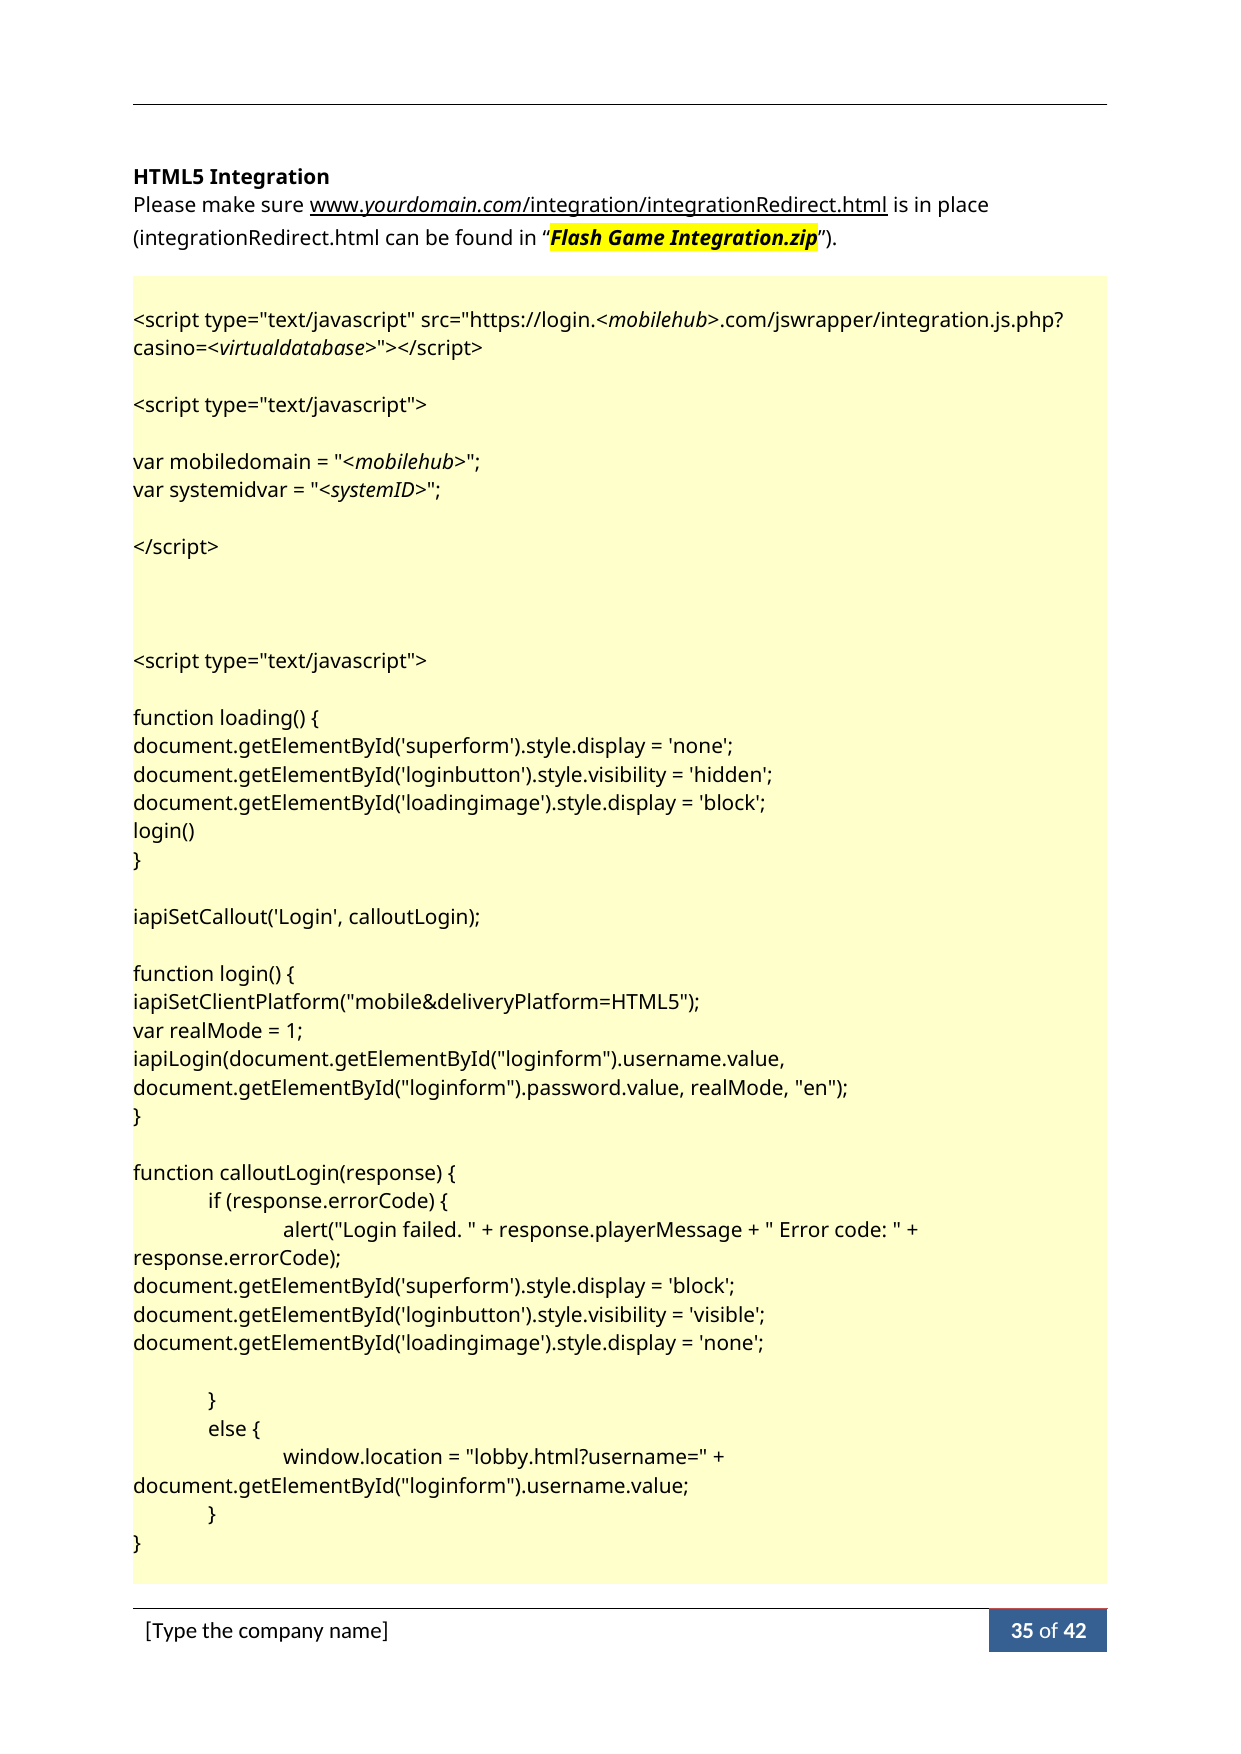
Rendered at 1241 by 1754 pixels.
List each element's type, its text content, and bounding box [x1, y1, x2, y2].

text Please make sure www.yourdomain.com/integration/integrationRedirect.html is in place (integrationRedirect.html can be found in “Flash Game Integration.zip”). [133, 190, 1107, 251]
text <script type="text/javascript"> [133, 390, 1107, 418]
text document.getElementById('superform').style.display = 'none'; [133, 731, 1107, 760]
text document.getElementById('loadingimage').style.display = 'block'; [133, 788, 1107, 817]
text </script> [133, 532, 1107, 561]
text function login() { [133, 959, 1107, 987]
text } [133, 1499, 1107, 1528]
text if (response.errorCode) { [133, 1186, 1107, 1215]
text <script type="text/javascript" src="https://login.<mobilehub>.com/jswrapper/integration.js.php?casino=<virtualdatabase>"></script> [133, 305, 1107, 362]
text iapiSetClientPlatform("mobile&deliveryPlatform=HTML5"); [133, 987, 1107, 1016]
text iapiLogin(document.getElementById("loginform").username.value, document.getElementById("loginform").password.value, realMode, "en"); [133, 1044, 1107, 1101]
text document.getElementById('loginbutton').style.visibility = 'visible'; [133, 1300, 1107, 1328]
text } [133, 845, 1107, 873]
text function calloutLogin(response) { [133, 1158, 1107, 1186]
text login() [133, 817, 1107, 845]
text document.getElementById('loadingimage').style.display = 'none'; [133, 1328, 1107, 1357]
text function loading() { [133, 703, 1107, 731]
text var realMode = 1; [133, 1016, 1107, 1044]
text document.getElementById('loginbutton').style.visibility = 'hidden'; [133, 760, 1107, 788]
text HTML5 Integration [133, 162, 1107, 190]
text document.getElementById('superform').style.display = 'block'; [133, 1272, 1107, 1300]
text else { [133, 1414, 1107, 1442]
text var mobiledomain = "<mobilehub>"; [133, 447, 1107, 475]
text } [133, 1528, 1107, 1556]
text } [133, 1101, 1107, 1129]
text window.location = "lobby.html?username=" + document.getElementById("loginform").username.value; [133, 1442, 1107, 1499]
text iapiSetCallout('Login', calloutLogin); [133, 902, 1107, 930]
text <script type="text/javascript"> [133, 646, 1107, 674]
text var systemidvar = "<systemID>"; [133, 475, 1107, 504]
text } [133, 1385, 1107, 1414]
text alert("Login failed. " + response.playerMessage + " Error code: " + response.errorCode); [133, 1215, 1107, 1272]
